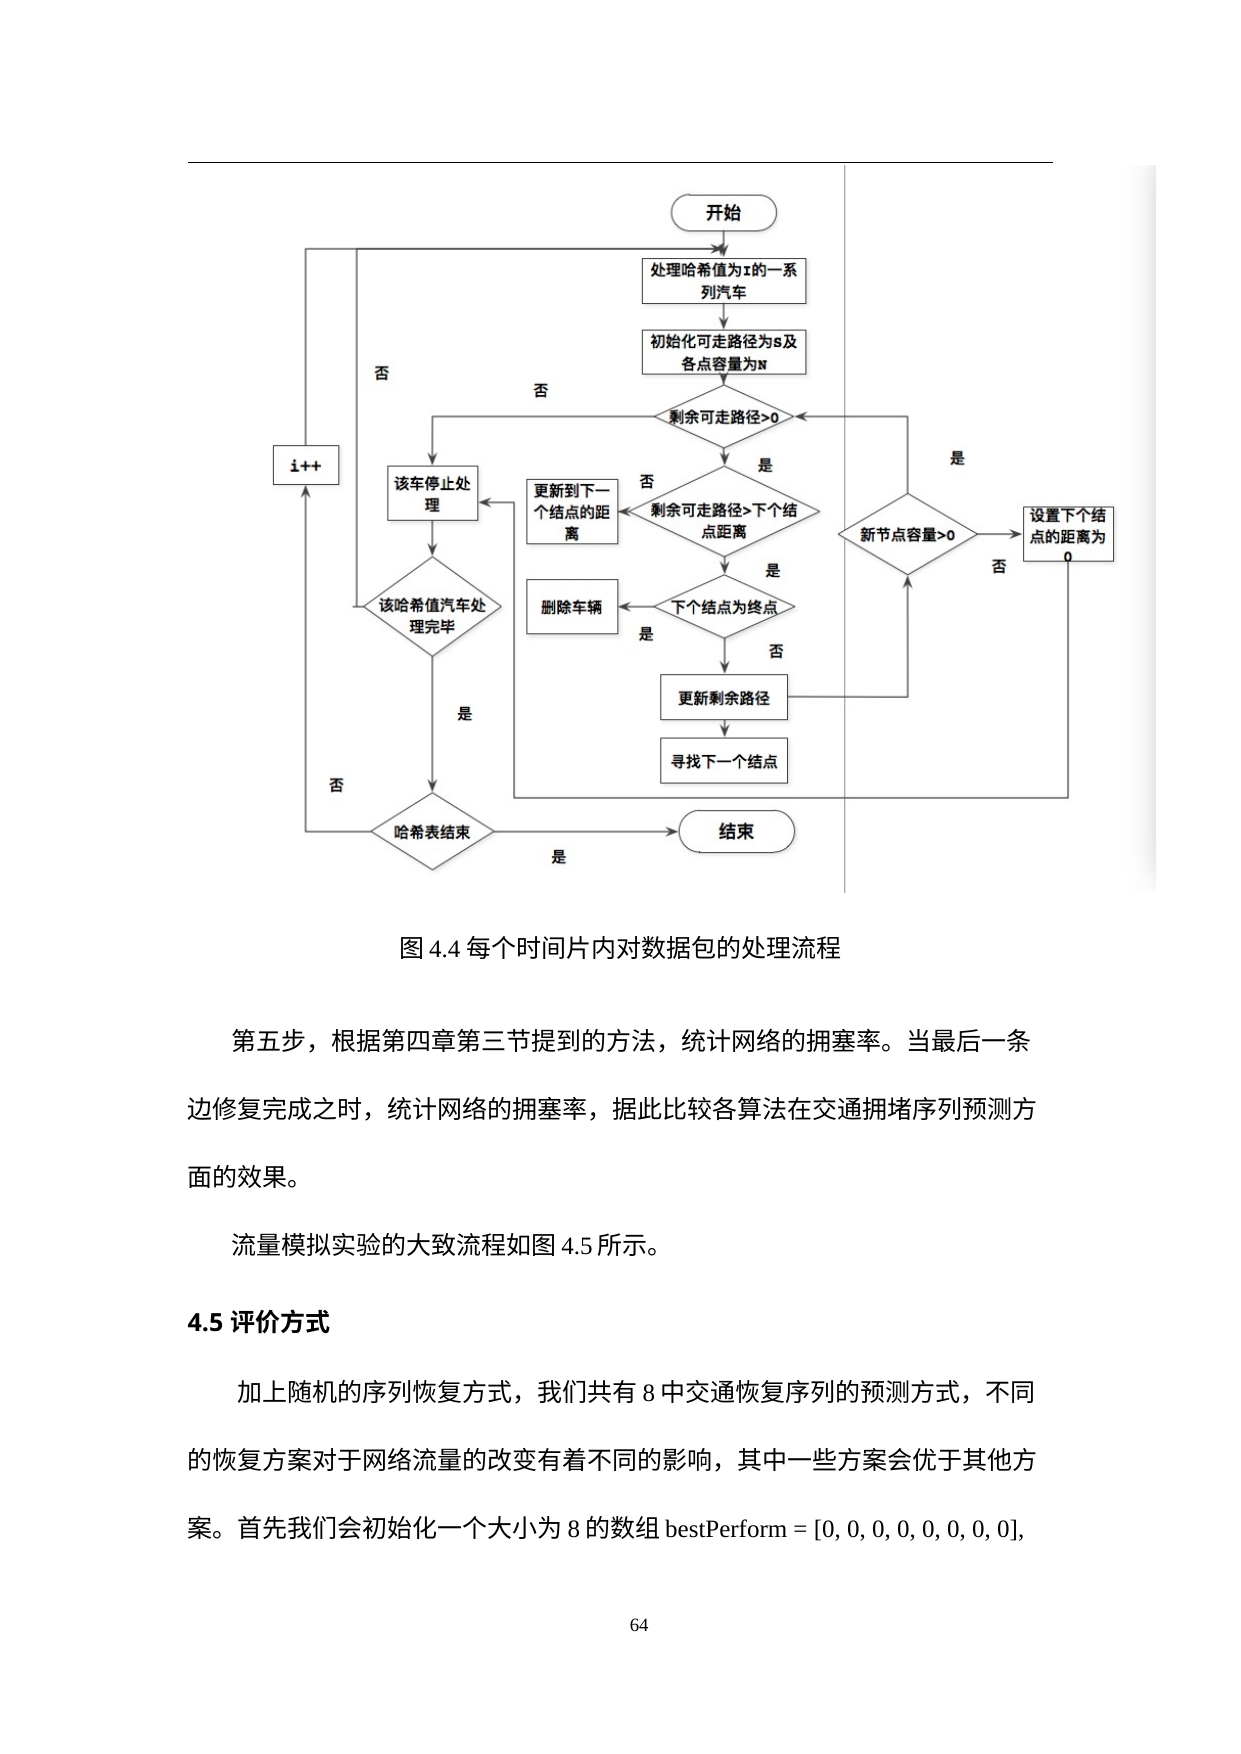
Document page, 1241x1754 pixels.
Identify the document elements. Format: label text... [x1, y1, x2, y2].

subtitle 4.5 评价方式 [187, 1302, 1053, 1338]
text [187, 1357, 1053, 1560]
text 流量模拟实验的大致流程如图4.5所示。 [187, 1209, 1053, 1277]
text 图4.4 每个时间片内对数据包的处理流程 [187, 913, 1053, 981]
picture [231, 165, 1157, 893]
text 第五步，根据第四章第三节提到的方法，统计网络的拥塞率。当最后一条边修复完成之时，统计网络的拥塞率，据此比较各算法在交通拥堵序列预测方面的效果。 [187, 1006, 1053, 1209]
